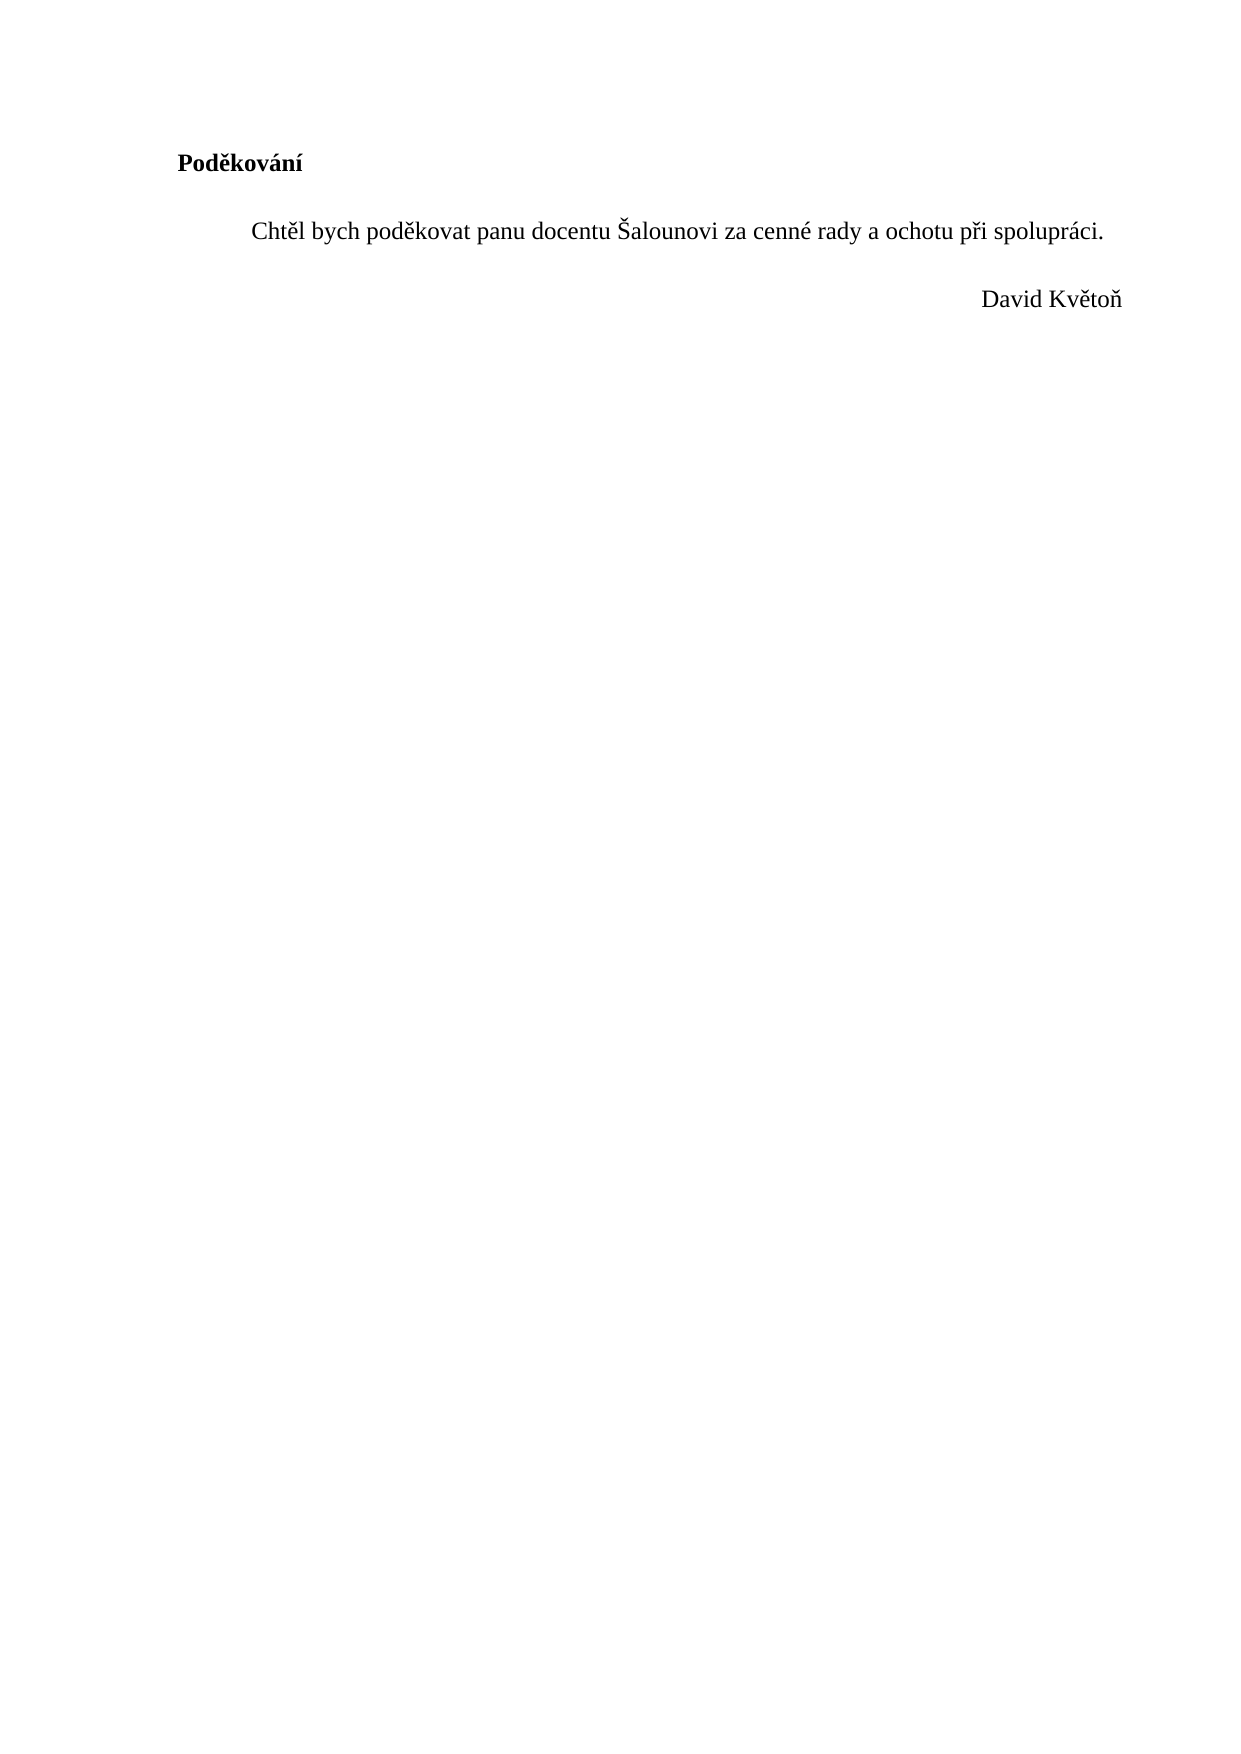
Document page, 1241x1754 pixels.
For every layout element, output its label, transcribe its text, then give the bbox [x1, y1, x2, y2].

text David Květoň [177, 284, 1122, 313]
text Chtěl bych poděkovat panu docentu Šalounovi za cenné rady a ochotu při spolupráci. [177, 216, 1122, 244]
text Poděkování [177, 148, 1122, 176]
